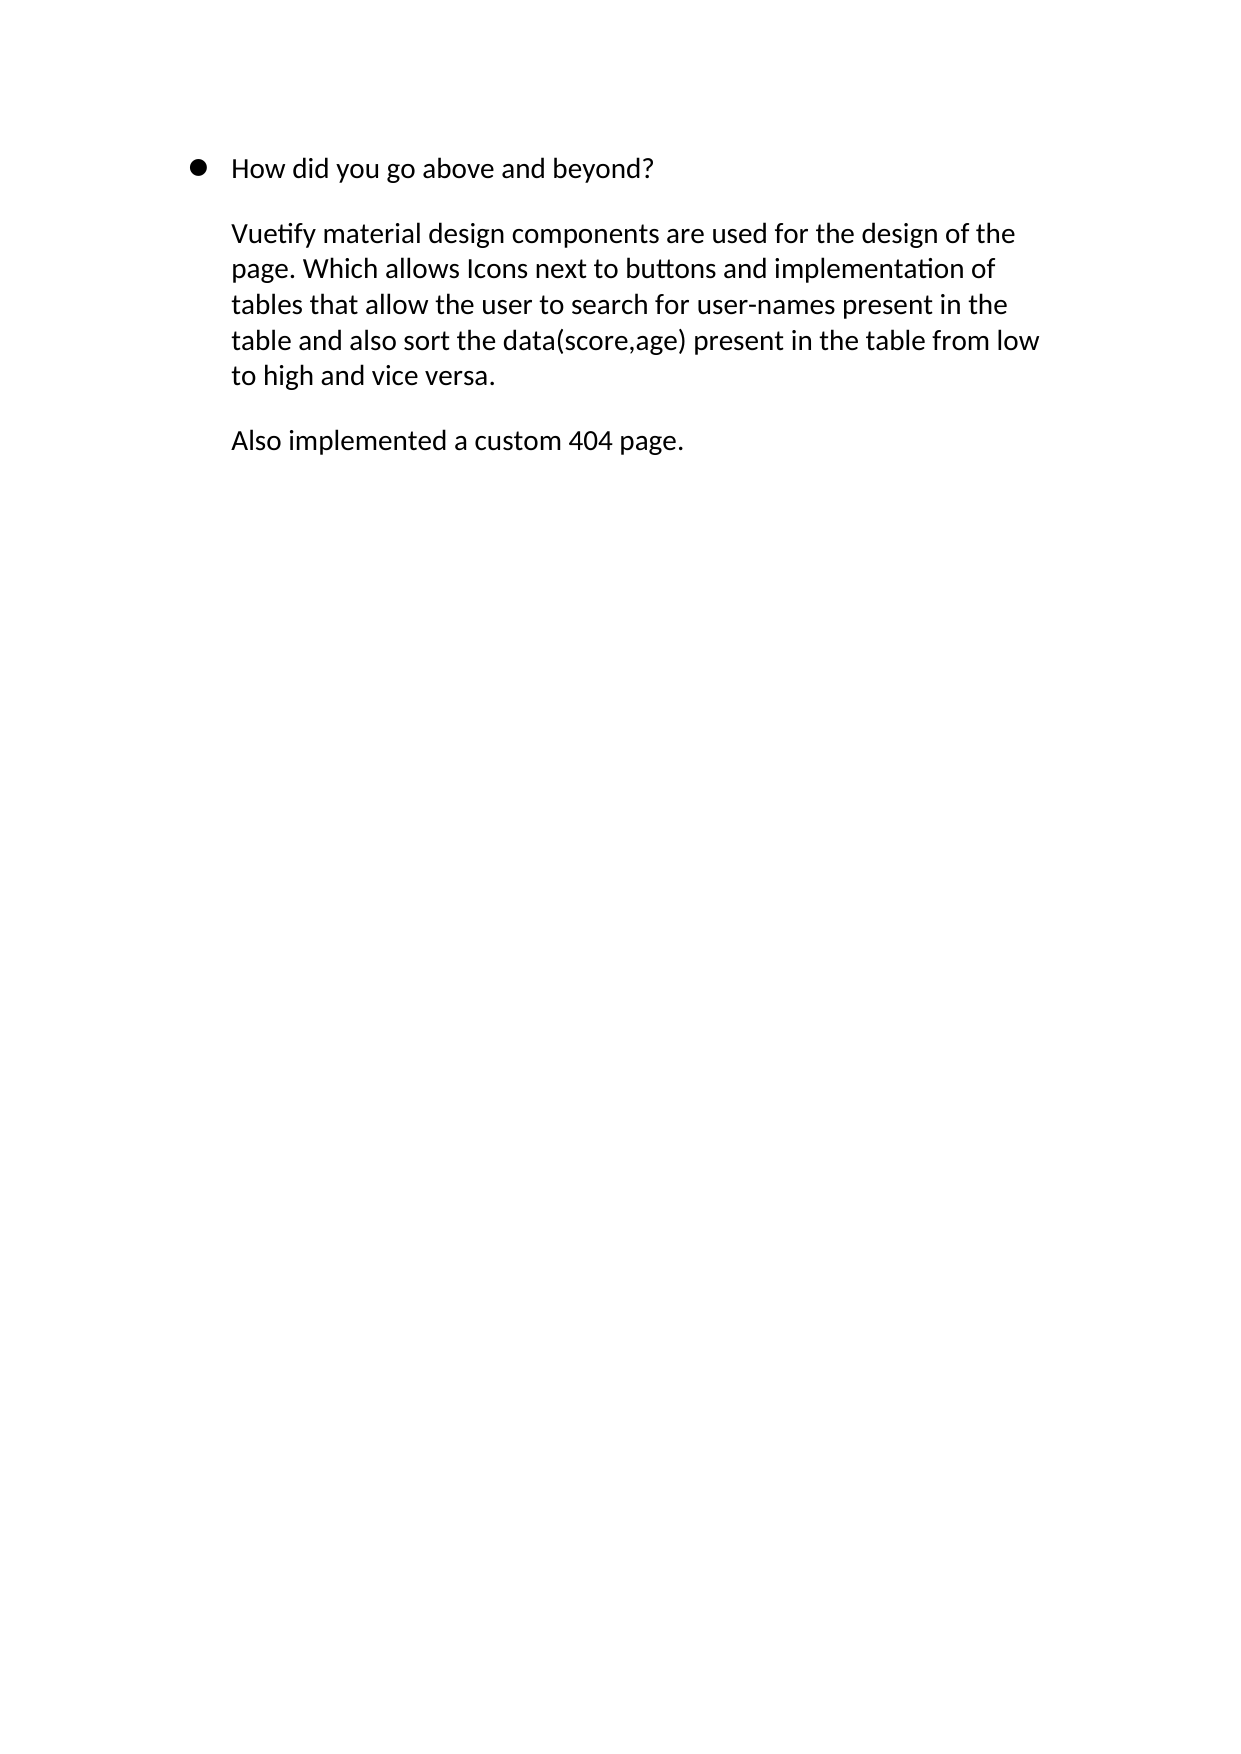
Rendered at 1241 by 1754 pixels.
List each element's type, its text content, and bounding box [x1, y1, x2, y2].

list How did you go above and beyond? [187, 150, 1053, 186]
list Vuetify material design components are used for the design of the page. Which allows Icons next to buttons and implementation of tables that allow the user to search for user-names present in the table and also sort the data(score,age) present in the table from low to high and vice versa. [187, 215, 1053, 393]
list Also implemented a custom 404 page. [187, 422, 1053, 458]
